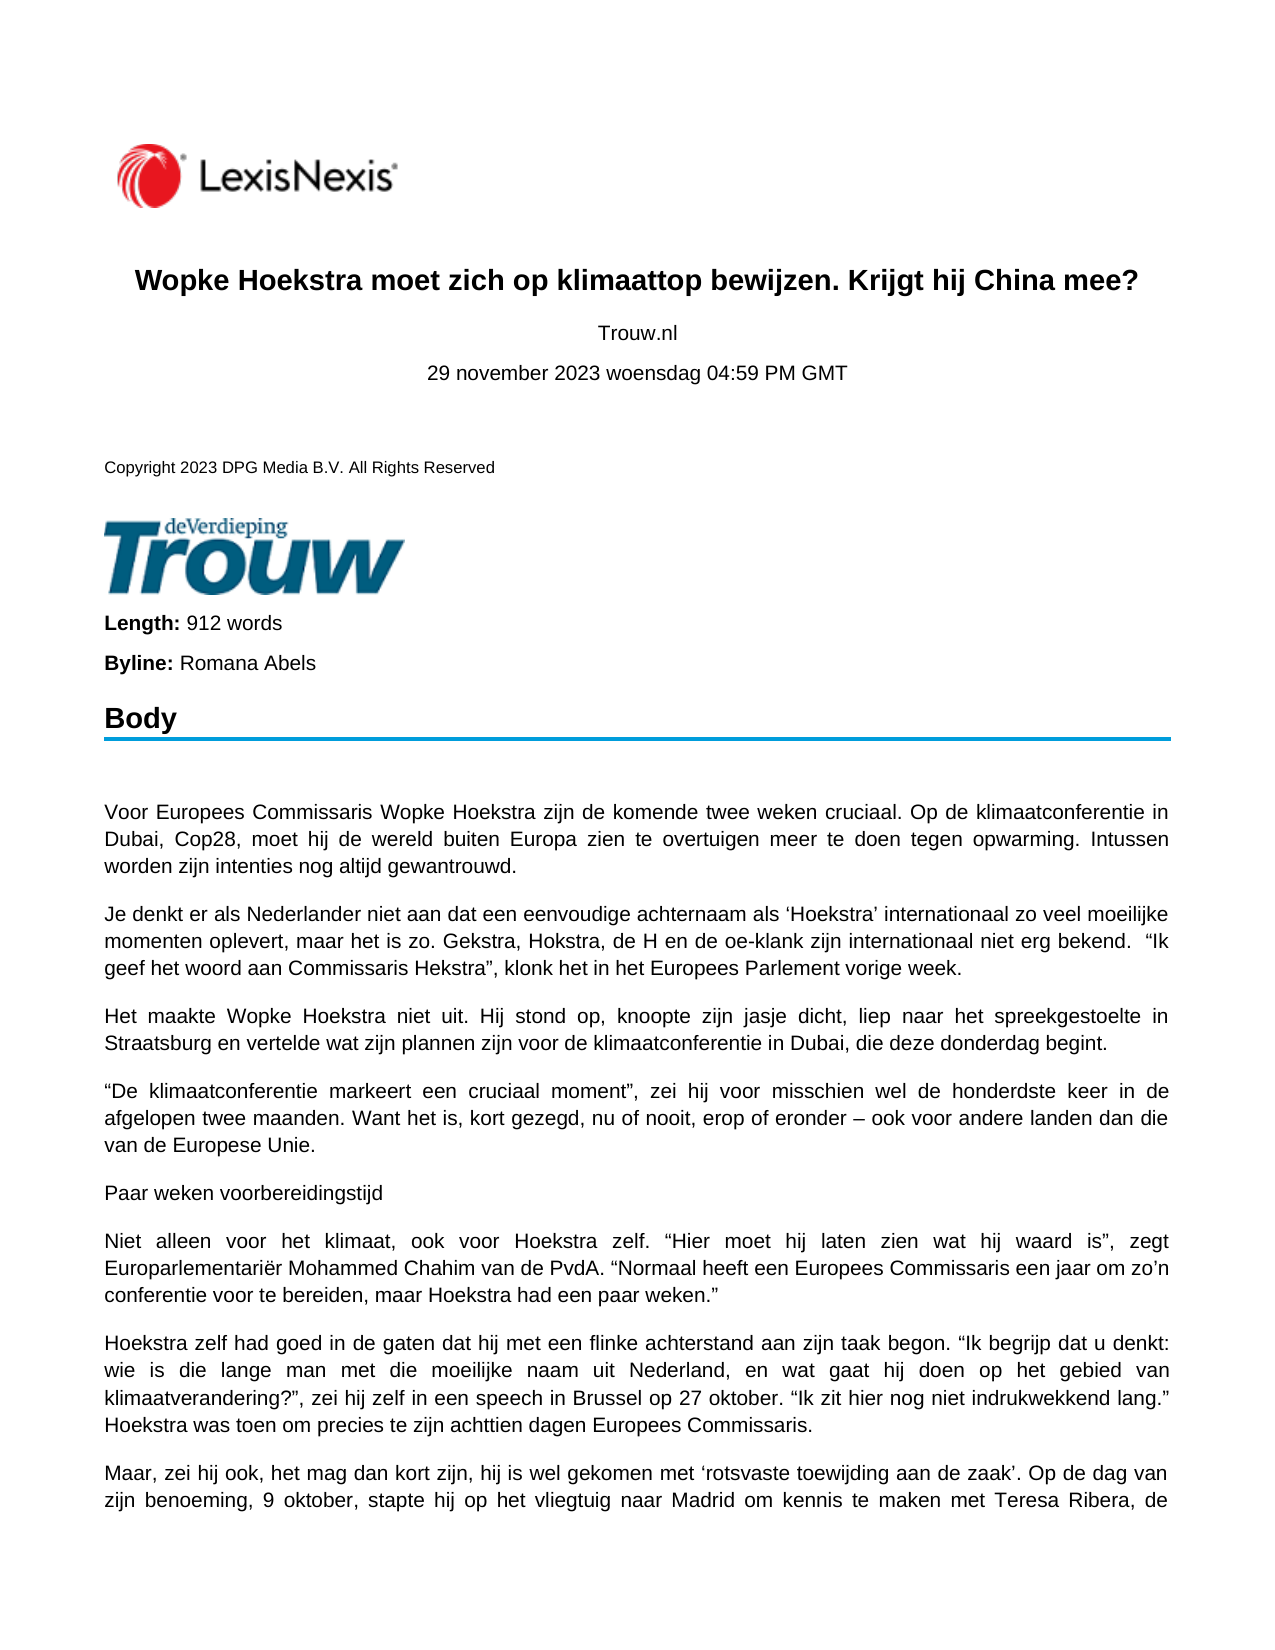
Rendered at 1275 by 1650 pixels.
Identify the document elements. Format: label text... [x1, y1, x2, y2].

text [104, 1457, 1171, 1511]
text Trouw.nl [104, 318, 1171, 345]
text Body [104, 699, 1171, 735]
text Hoekstra zelf had goed in de gaten dat hij met een flinke achterstand aan zijn taak begon. “Ik begrijp dat u denkt: wie is die lange man met die moeilijke naam uit Nederland, en wat gaat hij doen op het gebied van klimaatverandering?”, zei hij zelf in een speech in Brussel op 27 oktober. “Ik zit hier nog niet indrukwekkend lang.” Hoekstra was toen om precies te zijn achttien dagen Europees Commissaris. [104, 1328, 1171, 1436]
text Length: 912 words [104, 608, 1171, 635]
text Voor Europees Commissaris Wopke Hoekstra zijn de komende twee weken cruciaal. Op de klimaatconferentie in Dubai, Cop28, moet hij de wereld buiten Europa zien te overtuigen meer te doen tegen opwarming. Intussen worden zijn intenties nog altijd gewantrouwd. [104, 797, 1171, 878]
text “De klimaatconferentie markeert een cruciaal moment”, zei hij voor misschien wel de honderdste keer in de afgelopen twee maanden. Want het is, kort gezegd, nu of nooit, erop of eronder – ook voor andere landen dan die van de Europese Unie. [104, 1076, 1171, 1157]
picture [104, 144, 412, 208]
text Je denkt er als Nederlander niet aan dat een eenvoudige achternaam als ‘Hoekstra’ internationaal zo veel moeilijke momenten oplevert, maar het is zo. Gekstra, Hokstra, de H en de oe-klank zijn internationaal niet erg bekend. “Ik geef het woord aan Commissaris Hekstra”, klonk het in het Europees Parlement vorige week. [104, 899, 1171, 980]
text Paar weken voorbereidingstijd [104, 1178, 1171, 1205]
text Het maakte Wopke Hoekstra niet uit. Hij stond op, knoopte zijn jasje dicht, liep naar het spreekgestoelte in Straatsburg en vertelde wat zijn plannen zijn voor de klimaatconferentie in Dubai, die deze donderdag begint. [104, 1001, 1171, 1055]
text Copyright 2023 DPG Media B.V. All Rights Reserved [104, 426, 1171, 477]
text Niet alleen voor het klimaat, ook voor Hoekstra zelf. “Hier moet hij laten zien wat hij waard is”, zegt Europarlementariër Mohammed Chahim van de PvdA. “Normaal heeft een Europees Commissaris een jaar om zo’n conferentie voor te bereiden, maar Hoekstra had een paar weken.” [104, 1226, 1171, 1307]
text 29 november 2023 woensdag 04:59 PM GMT [104, 357, 1171, 384]
subtitle Wopke Hoekstra moet zich op klimaattop bewijzen. Krijgt hij China mee? [104, 261, 1171, 297]
picture [203, 551, 227, 582]
text Byline: Romana Abels [104, 647, 1171, 674]
picture [104, 518, 405, 595]
